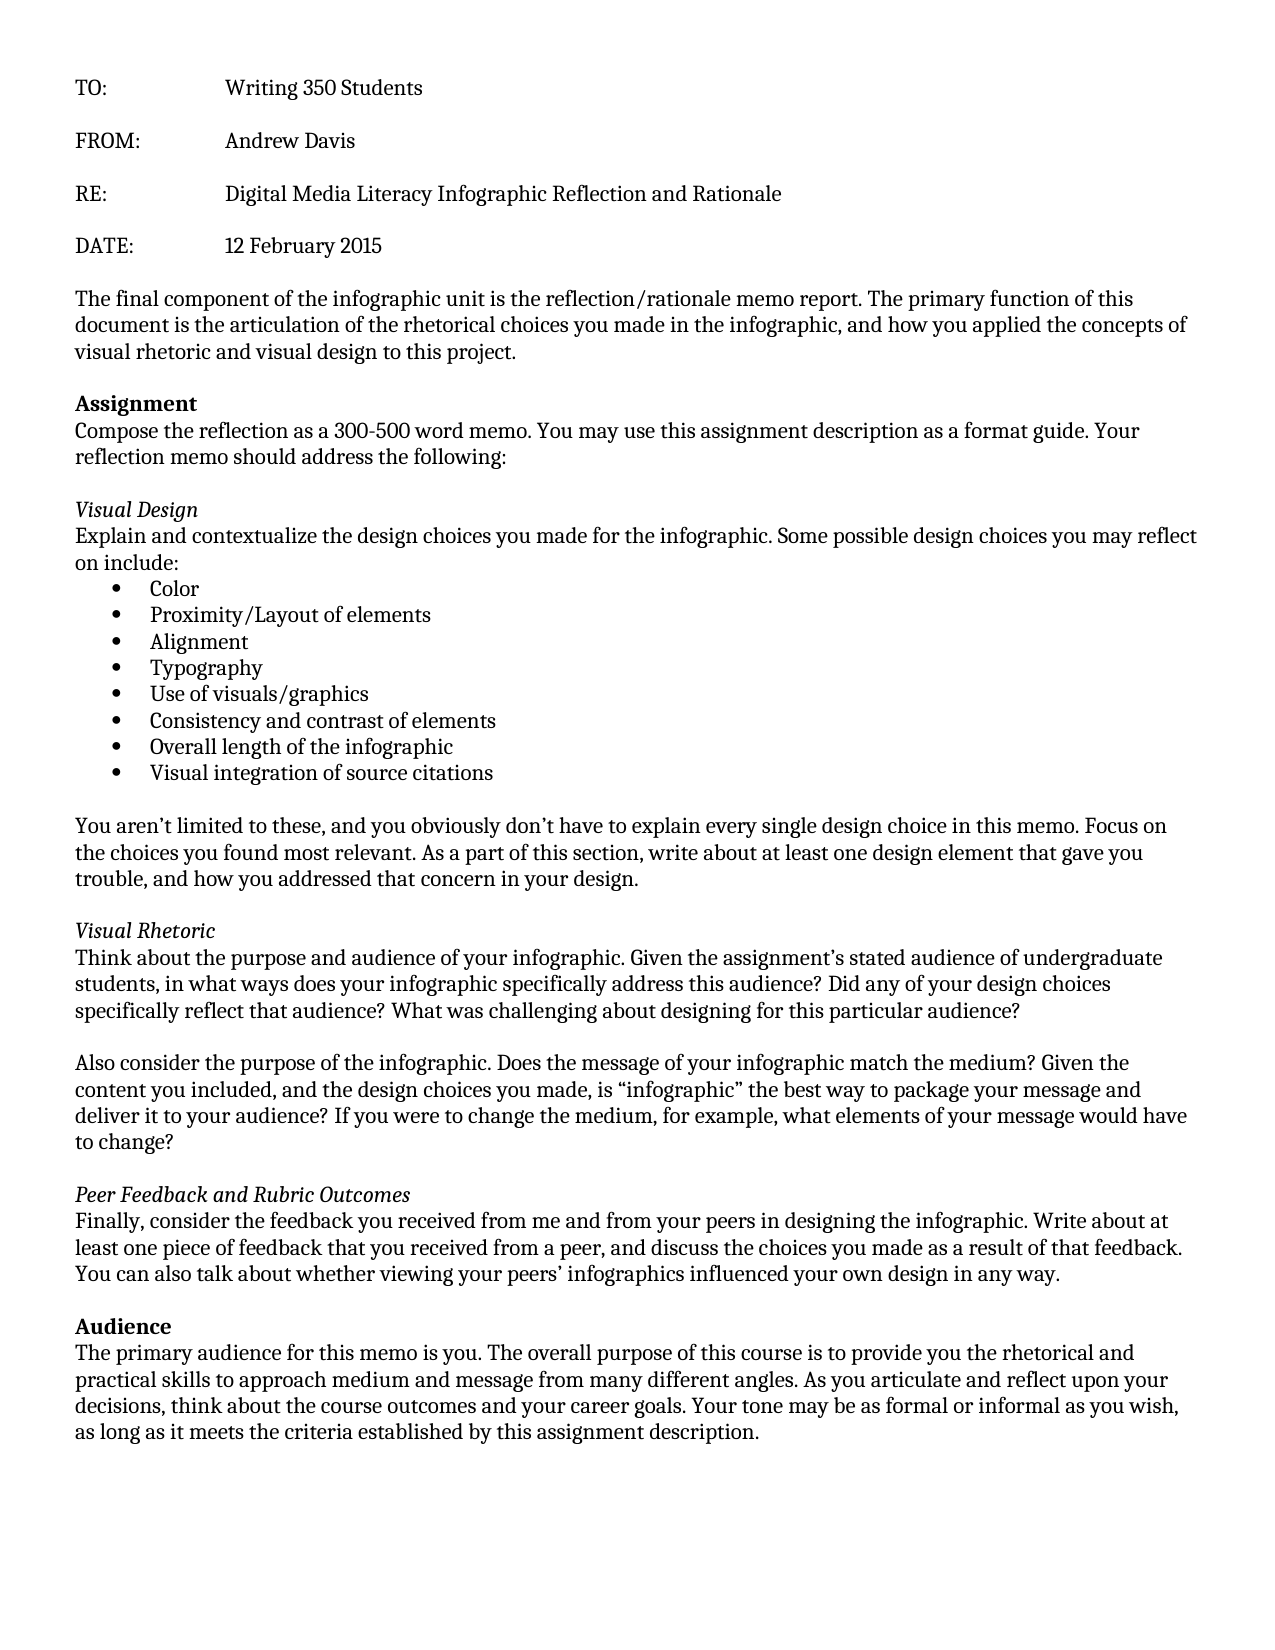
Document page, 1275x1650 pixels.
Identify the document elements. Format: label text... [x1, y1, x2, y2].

text Visual Rhetoric [75, 918, 1200, 945]
text Finally, consider the feedback you received from me and from your peers in designing the infographic. Write about at least one piece of feedback that you received from a peer, and discuss the choices you made as a result of that feedback. You can also talk about whether viewing your peers’ infographics influenced your own design in any way. [75, 1208, 1200, 1287]
list Use of visuals/graphics [112, 681, 1200, 707]
text The primary audience for this memo is you. The overall purpose of this course is to provide you the rhetorical and practical skills to approach medium and message from many different angles. As you articulate and reflect upon your decisions, think about the course outcomes and your career goals. Your tone may be as formal or informal as you wish, as long as it meets the criteria established by this assignment description. [75, 1340, 1200, 1445]
text Peer Feedback and Rubric Outcomes [75, 1182, 1200, 1208]
list Proximity/Layout of elements [112, 602, 1200, 628]
text Audience [75, 1314, 1200, 1340]
text You aren’t limited to these, and you obviously don’t have to explain every single design choice in this memo. Focus on the choices you found most relevant. As a part of this section, write about at least one design element that gave you trouble, and how you addressed that concern in your design. [75, 813, 1200, 892]
text Visual Design [75, 497, 1200, 523]
list Visual integration of source citations [112, 760, 1200, 787]
text Explain and contextualize the design choices you made for the infographic. Some possible design choices you may reflect on include: [75, 523, 1200, 576]
list Overall length of the infographic [112, 734, 1200, 760]
text The final component of the infographic unit is the reflection/rationale memo report. The primary function of this document is the articulation of the rhetorical choices you made in the infographic, and how you applied the concepts of visual rhetoric and visual design to this project. [75, 286, 1200, 365]
text DATE: 12 February 2015 [75, 233, 1200, 259]
text TO: Writing 350 Students [75, 75, 1200, 101]
list Alignment [112, 628, 1200, 655]
list Color [112, 576, 1200, 602]
text RE: Digital Media Literacy Infographic Reflection and Rationale [75, 180, 1200, 207]
text Assignment [75, 391, 1200, 418]
text FROM: Andrew Davis [75, 128, 1200, 154]
list Typography [112, 655, 1200, 681]
text Also consider the purpose of the infographic. Does the message of your infographic match the medium? Given the content you included, and the design choices you made, is “infographic” the best way to package your message and deliver it to your audience? If you were to change the medium, for example, what elements of your message would have to change? [75, 1050, 1200, 1156]
text Think about the purpose and audience of your infographic. Given the assignment’s stated audience of undergraduate students, in what ways does your infographic specifically address this audience? Did any of your design choices specifically reflect that audience? What was challenging about designing for this particular audience? [75, 945, 1200, 1024]
list Consistency and contrast of elements [112, 707, 1200, 734]
text Compose the reflection as a 300-500 word memo. You may use this assignment description as a format guide. Your reflection memo should address the following: [75, 418, 1200, 470]
